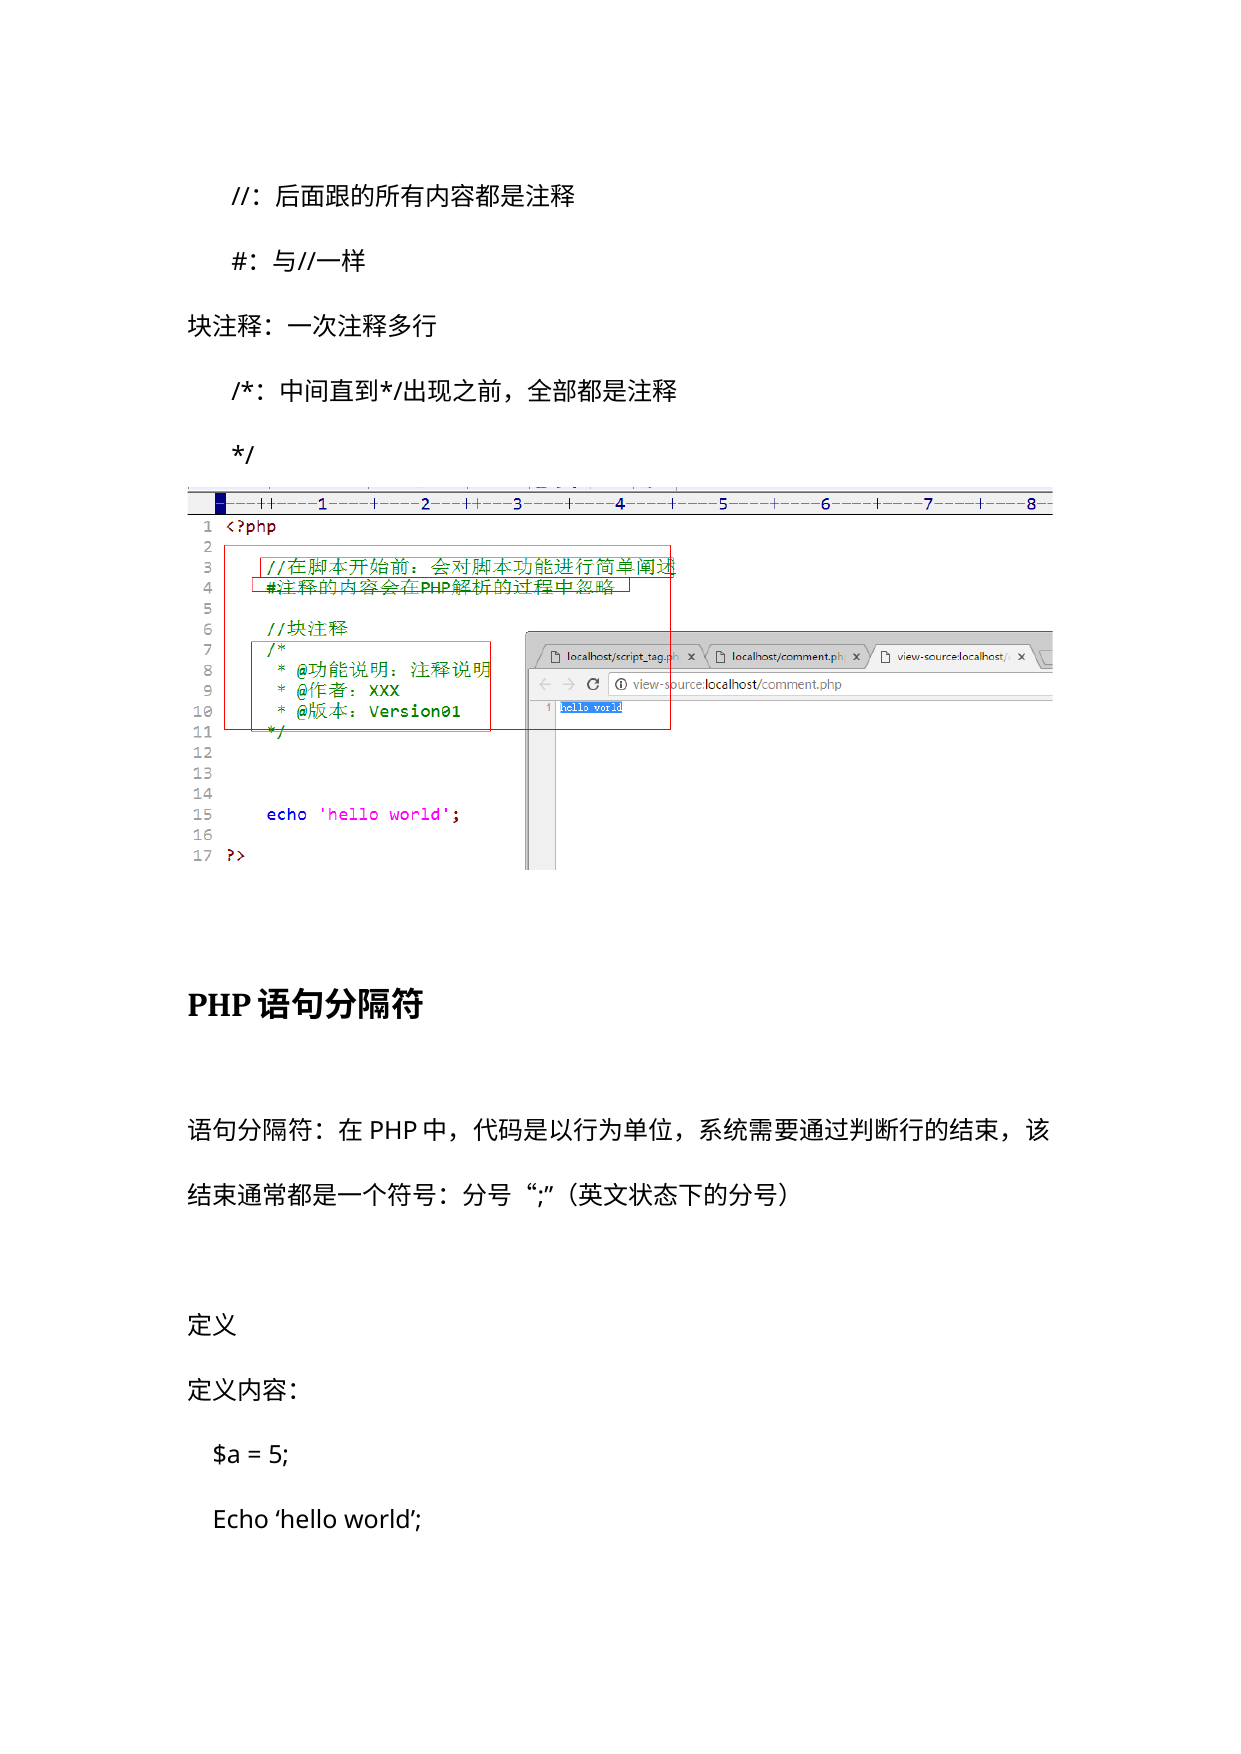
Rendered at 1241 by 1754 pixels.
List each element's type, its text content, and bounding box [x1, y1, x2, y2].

text $a = 5; [212, 1421, 1053, 1486]
text 定义 [187, 1291, 1053, 1356]
text 定义内容： [187, 1356, 1053, 1421]
text 语句分隔符：在PHP中，代码是以行为单位，系统需要通过判断行的结束，该结束通常都是一个符号：分号“;”（英文状态下的分号） [187, 1096, 1053, 1226]
text /*：中间直到*/出现之前，全部都是注释 [187, 357, 1053, 422]
subtitle PHP语句分隔符 [187, 969, 1053, 1034]
text #：与//一样 [187, 227, 1053, 292]
text */ [187, 422, 1053, 487]
text Echo ‘hello world’; [212, 1486, 1053, 1551]
text 块注释：一次注释多行 [187, 292, 1053, 357]
text //：后面跟的所有内容都是注释 [187, 162, 1053, 227]
picture [187, 487, 1053, 870]
